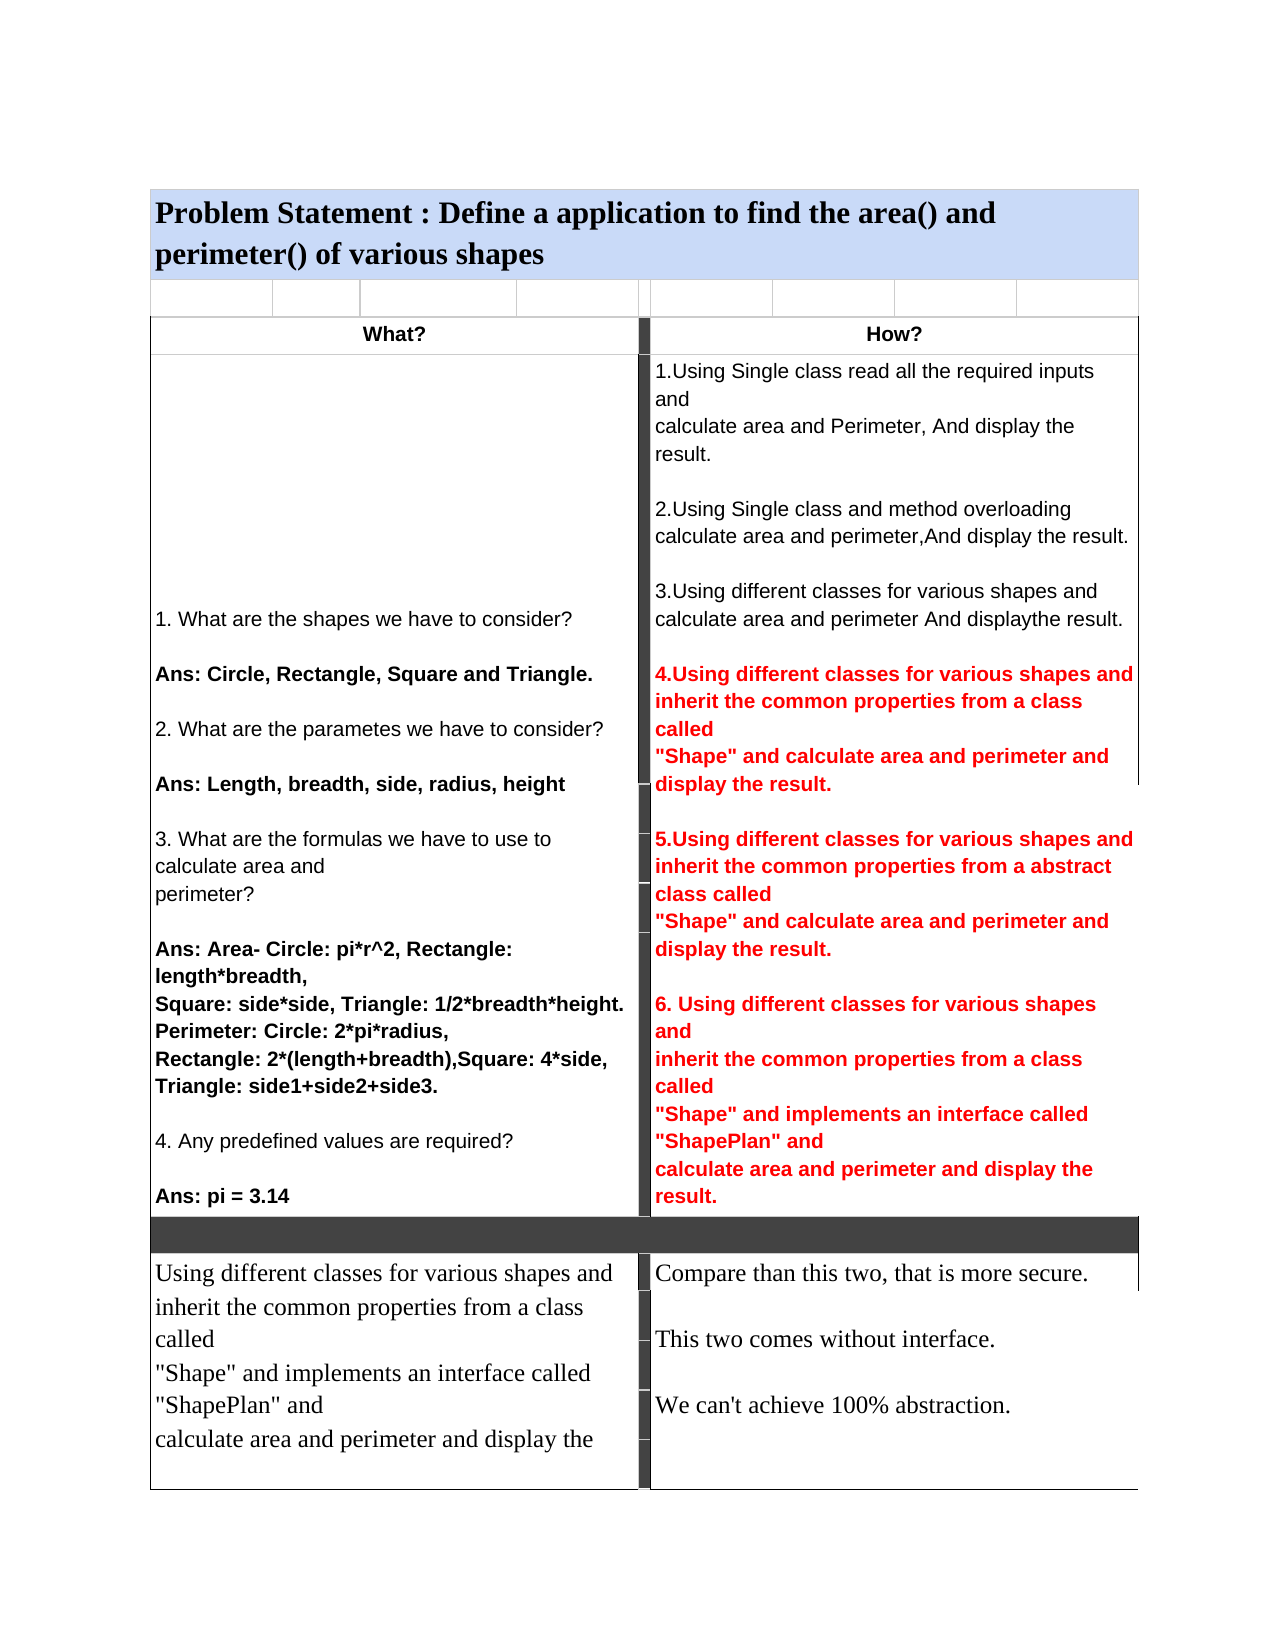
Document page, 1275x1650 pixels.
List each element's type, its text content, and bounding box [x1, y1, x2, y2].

table_cell Using different classes for various shapes and inherit the common properties from a class called "Shape" and implements an interface called "ShapePlan" and calculate area and perimeter and display the result. We can only declare in interface (Secure). We can declare and also can define in abstract. We can achieve 100% abstraction in interface. Code reusability. We can make a plan by using interface. Code flexibility (Updation). [151, 1254, 638, 1488]
table_cell [273, 280, 359, 316]
table_cell [639, 1391, 650, 1439]
table_cell [639, 884, 650, 932]
table_cell [639, 933, 650, 1216]
table_cell [639, 834, 650, 882]
table_cell [639, 318, 650, 354]
table_cell [639, 280, 650, 316]
table_header Problem Statement : Define a application to find the area() and perimeter() of various shapes [151, 190, 1138, 279]
table_cell [517, 280, 638, 316]
table_cell [361, 280, 516, 316]
table_cell [639, 1440, 650, 1488]
table_cell [151, 280, 272, 316]
table_cell Compare than this two, that is more secure. This two comes without interface. We can't achieve 100% abstraction. The second one is partially completed. When we compare to that code flexibility is less efficient in this two. We can't plan in this two solutions because of absence of interface. [651, 1254, 1138, 1488]
table_cell [639, 1291, 650, 1340]
table_cell [639, 785, 650, 833]
table_cell [651, 280, 772, 316]
table_cell [895, 280, 1016, 316]
table_cell 1.Using Single class read all the required inputs and calculate area and Perimeter, And display the result. 2.Using Single class and method overloading calculate area and perimeter,And display the result. 3.Using different classes for various shapes and calculate area and perimeter And displaythe result. 4.Using different classes for various shapes and inherit the common properties from a class called "Shape" and calculate area and perimeter and display the result. 5.Using different classes for various shapes and inherit the common properties from a abstract class called "Shape" and calculate area and perimeter and display the result. 6. Using different classes for various shapes and inherit the common properties from a class called "Shape" and implements an interface called "ShapePlan" and calculate area and perimeter and display the result. [651, 355, 1138, 1216]
table_cell [1017, 280, 1138, 316]
table_cell 1. What are the shapes we have to consider? Ans: Circle, Rectangle, Square and Triangle. 2. What are the parametes we have to consider? Ans: Length, breadth, side, radius, height 3. What are the formulas we have to use to calculate area and perimeter? Ans: Area- Circle: pi*r^2, Rectangle: length*breadth, Square: side*side, Triangle: 1/2*breadth*height. Perimeter: Circle: 2*pi*radius, Rectangle: 2*(length+breadth),Square: 4*side, Triangle: side1+side2+side3. 4. Any predefined values are required? Ans: pi = 3.14 [151, 355, 638, 1216]
table_cell What? [151, 318, 638, 354]
table_cell [639, 355, 650, 783]
table_cell [773, 280, 894, 316]
table_cell How? [651, 318, 1138, 354]
table_cell [151, 1217, 1138, 1253]
table_cell [639, 1254, 650, 1290]
table_cell [639, 1341, 650, 1389]
